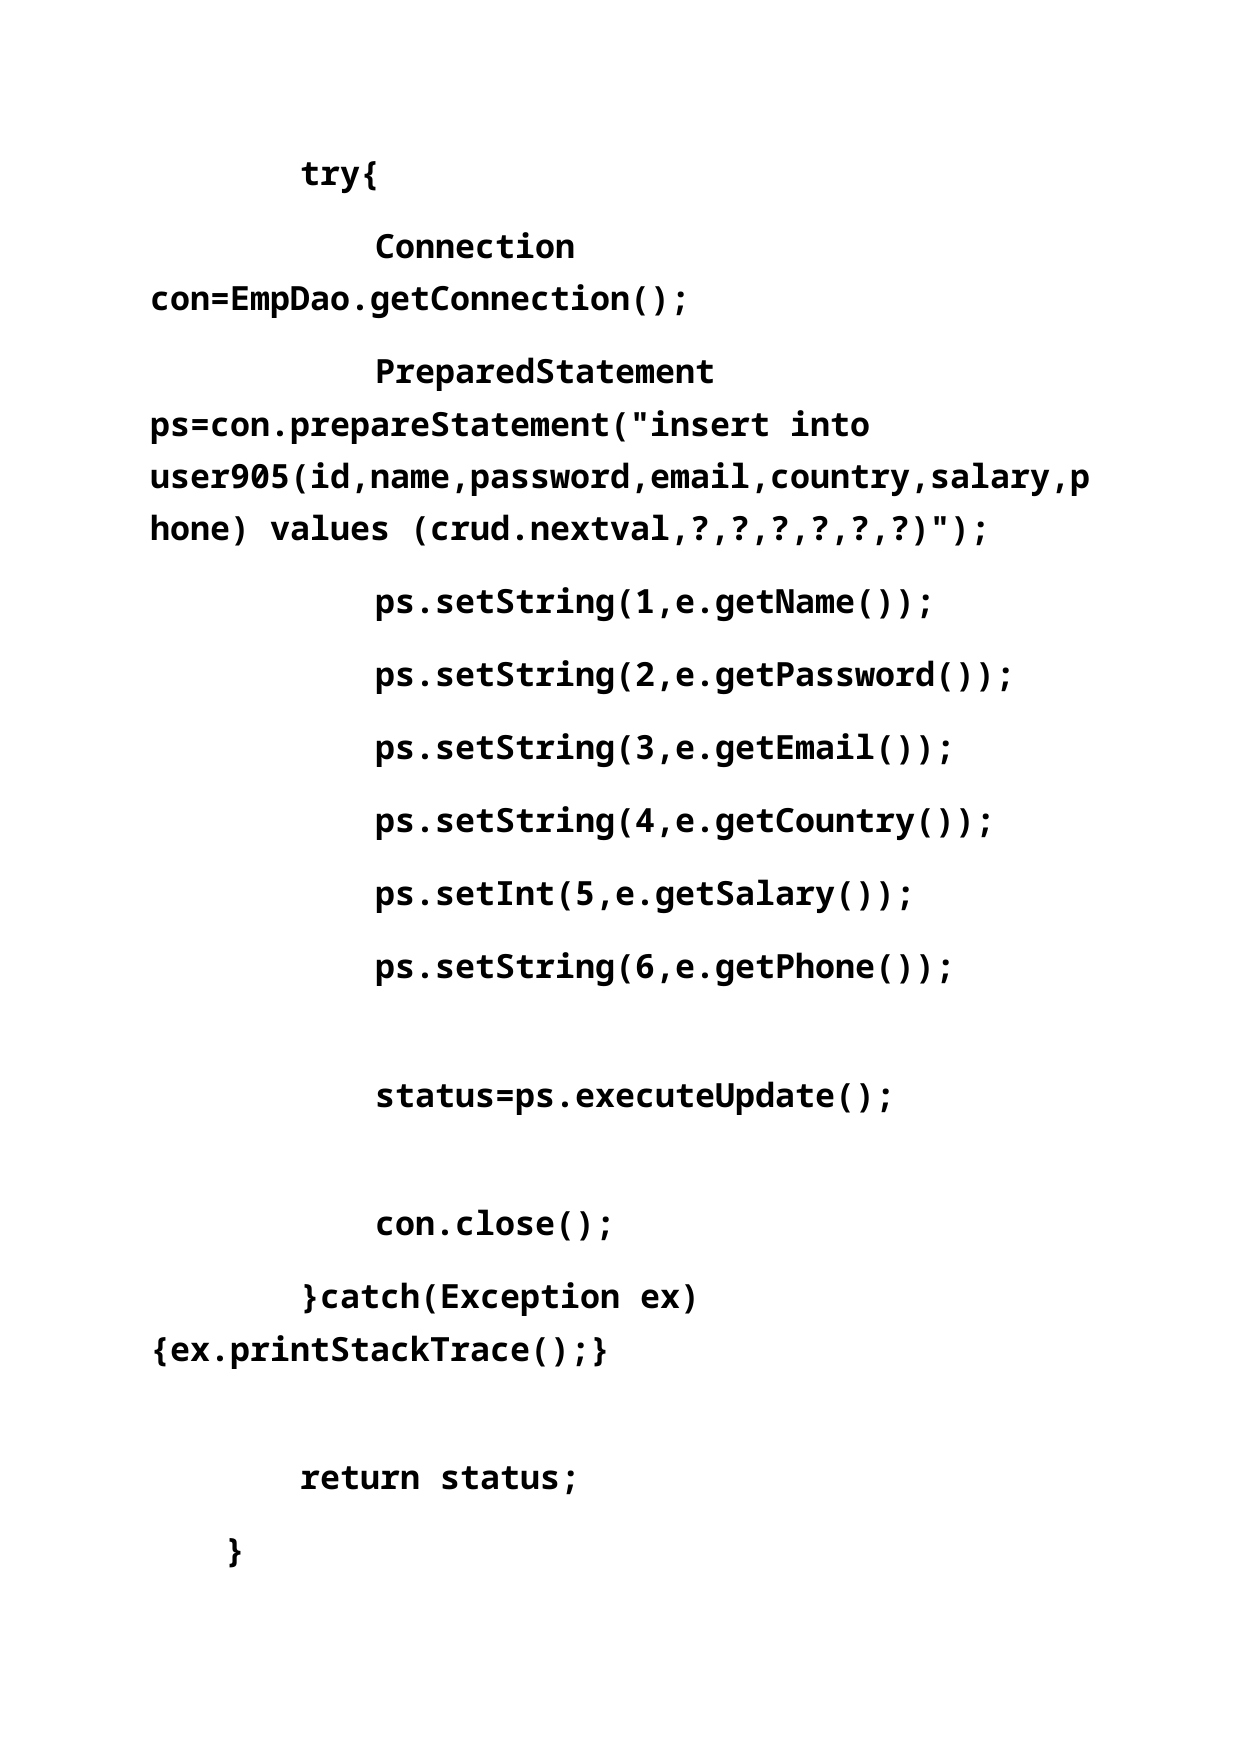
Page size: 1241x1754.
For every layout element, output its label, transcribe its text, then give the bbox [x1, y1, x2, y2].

text PreparedStatement ps=con.prepareStatement("insert into user905(id,name,password,email,country,salary,phone) values (crud.nextval,?,?,?,?,?,?)"); [150, 348, 1090, 550]
text con.close(); [150, 1200, 1090, 1246]
text try{ [150, 150, 1090, 195]
text Connection con=EmpDao.getConnection(); [150, 223, 1090, 321]
text ps.setString(4,e.getCountry()); [150, 797, 1090, 842]
text return status; [150, 1454, 1090, 1499]
text }catch(Exception ex){ex.printStackTrace();} [150, 1273, 1090, 1371]
text } [150, 1527, 1090, 1572]
text ps.setString(6,e.getPhone()); [150, 943, 1090, 988]
text ps.setString(3,e.getEmail()); [150, 724, 1090, 769]
text ps.setString(1,e.getName()); [150, 578, 1090, 623]
text ps.setInt(5,e.getSalary()); [150, 870, 1090, 915]
text status=ps.executeUpdate(); [150, 1072, 1090, 1117]
text ps.setString(2,e.getPassword()); [150, 651, 1090, 696]
